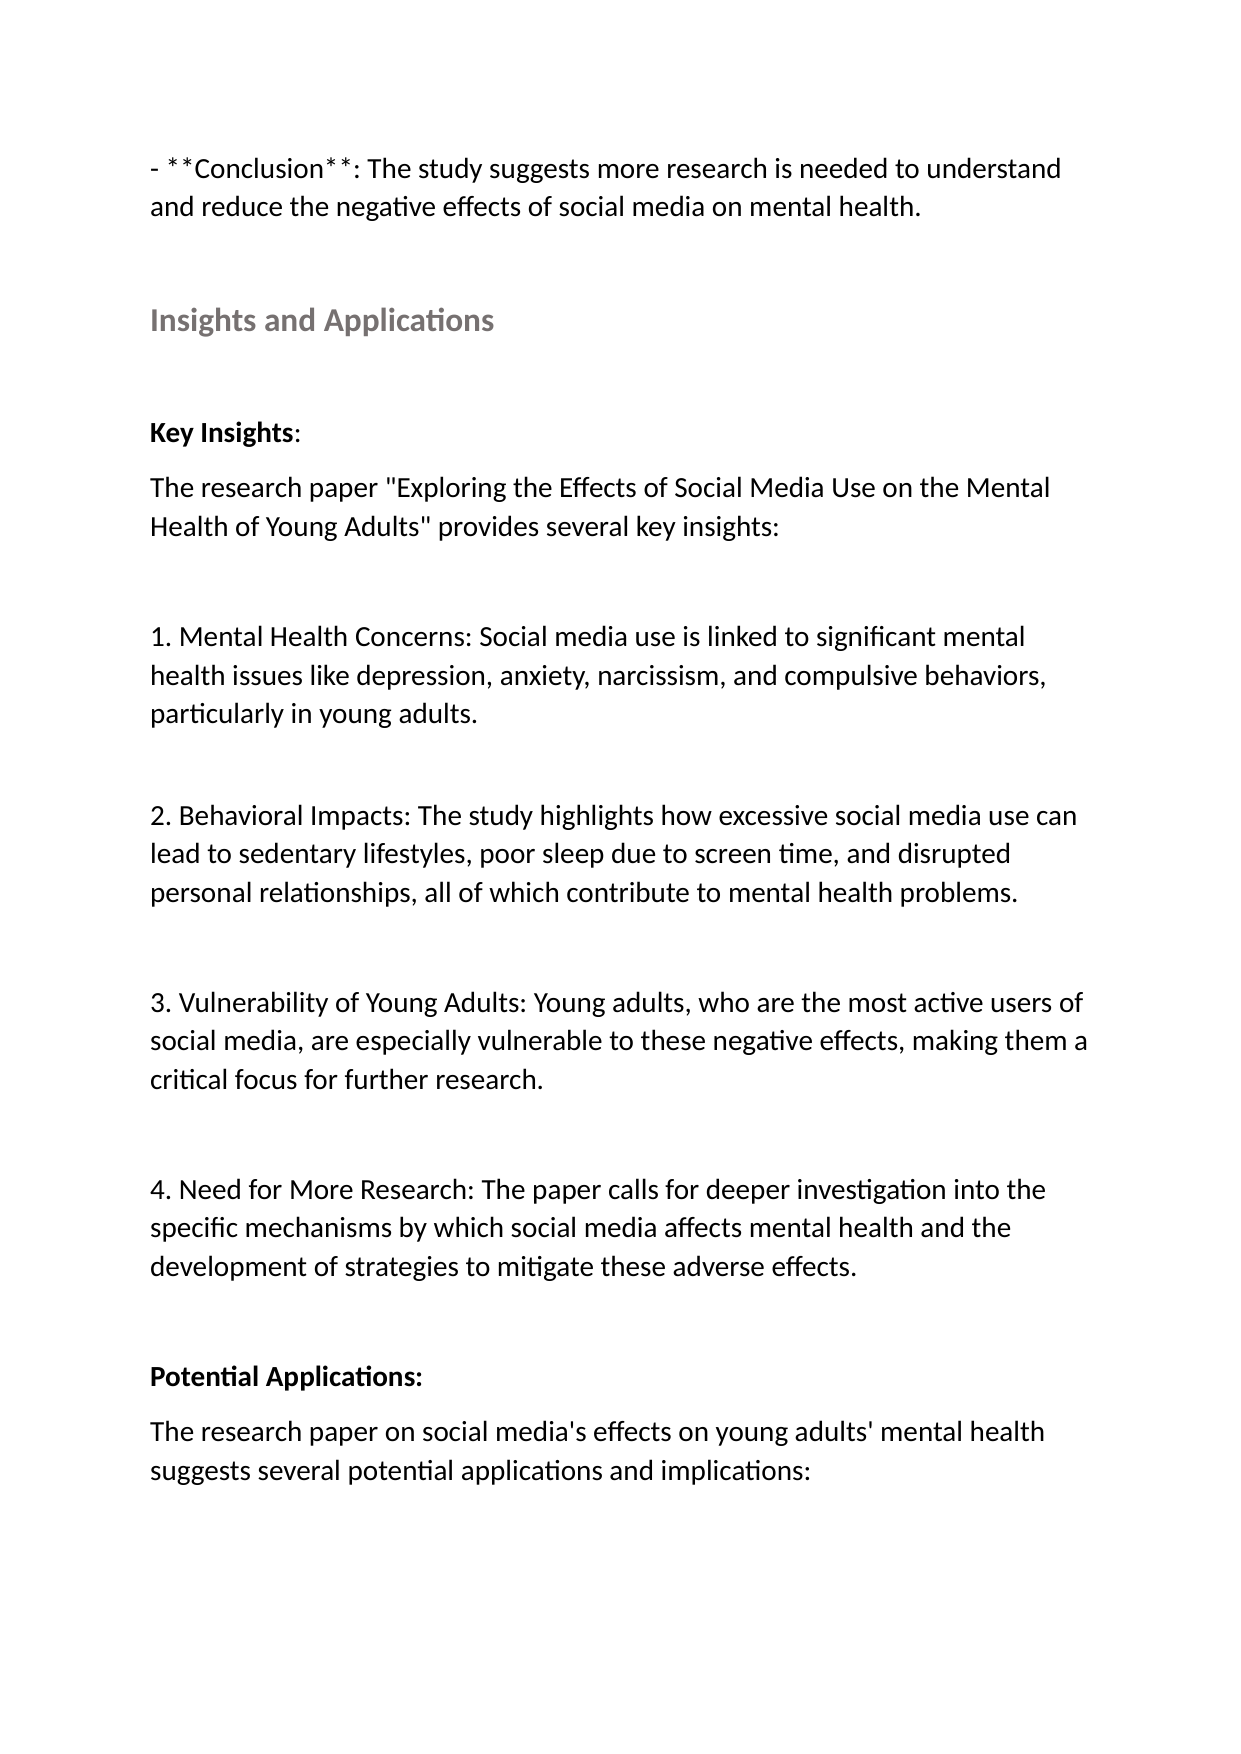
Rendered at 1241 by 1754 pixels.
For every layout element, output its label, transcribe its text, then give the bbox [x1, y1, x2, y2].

text Potential Applications: [150, 1358, 1090, 1394]
text Insights and Applications [150, 299, 1090, 339]
text 4. Need for More Research: The paper calls for deeper investigation into the specific mechanisms by which social media affects mental health and the development of strategies to mitigate these adverse effects. [150, 1171, 1090, 1284]
text The research paper "Exploring the Effects of Social Media Use on the Mental Health of Young Adults" provides several key insights: [150, 469, 1090, 543]
text 2. Behavioral Impacts: The study highlights how excessive social media use can lead to sedentary lifestyles, poor sleep due to screen time, and disrupted personal relationships, all of which contribute to mental health problems. [150, 797, 1090, 909]
text - **Conclusion**: The study suggests more research is needed to understand and reduce the negative effects of social media on mental health. [150, 150, 1090, 224]
text Key Insights: [150, 414, 1090, 450]
text 3. Vulnerability of Young Adults: Young adults, who are the most active users of social media, are especially vulnerable to these negative effects, making them a critical focus for further research. [150, 984, 1090, 1097]
text 1. Mental Health Concerns: Social media use is linked to significant mental health issues like depression, anxiety, narcissism, and compulsive behaviors, particularly in young adults. [150, 618, 1090, 731]
text The research paper on social media's effects on young adults' mental health suggests several potential applications and implications: [150, 1413, 1090, 1487]
